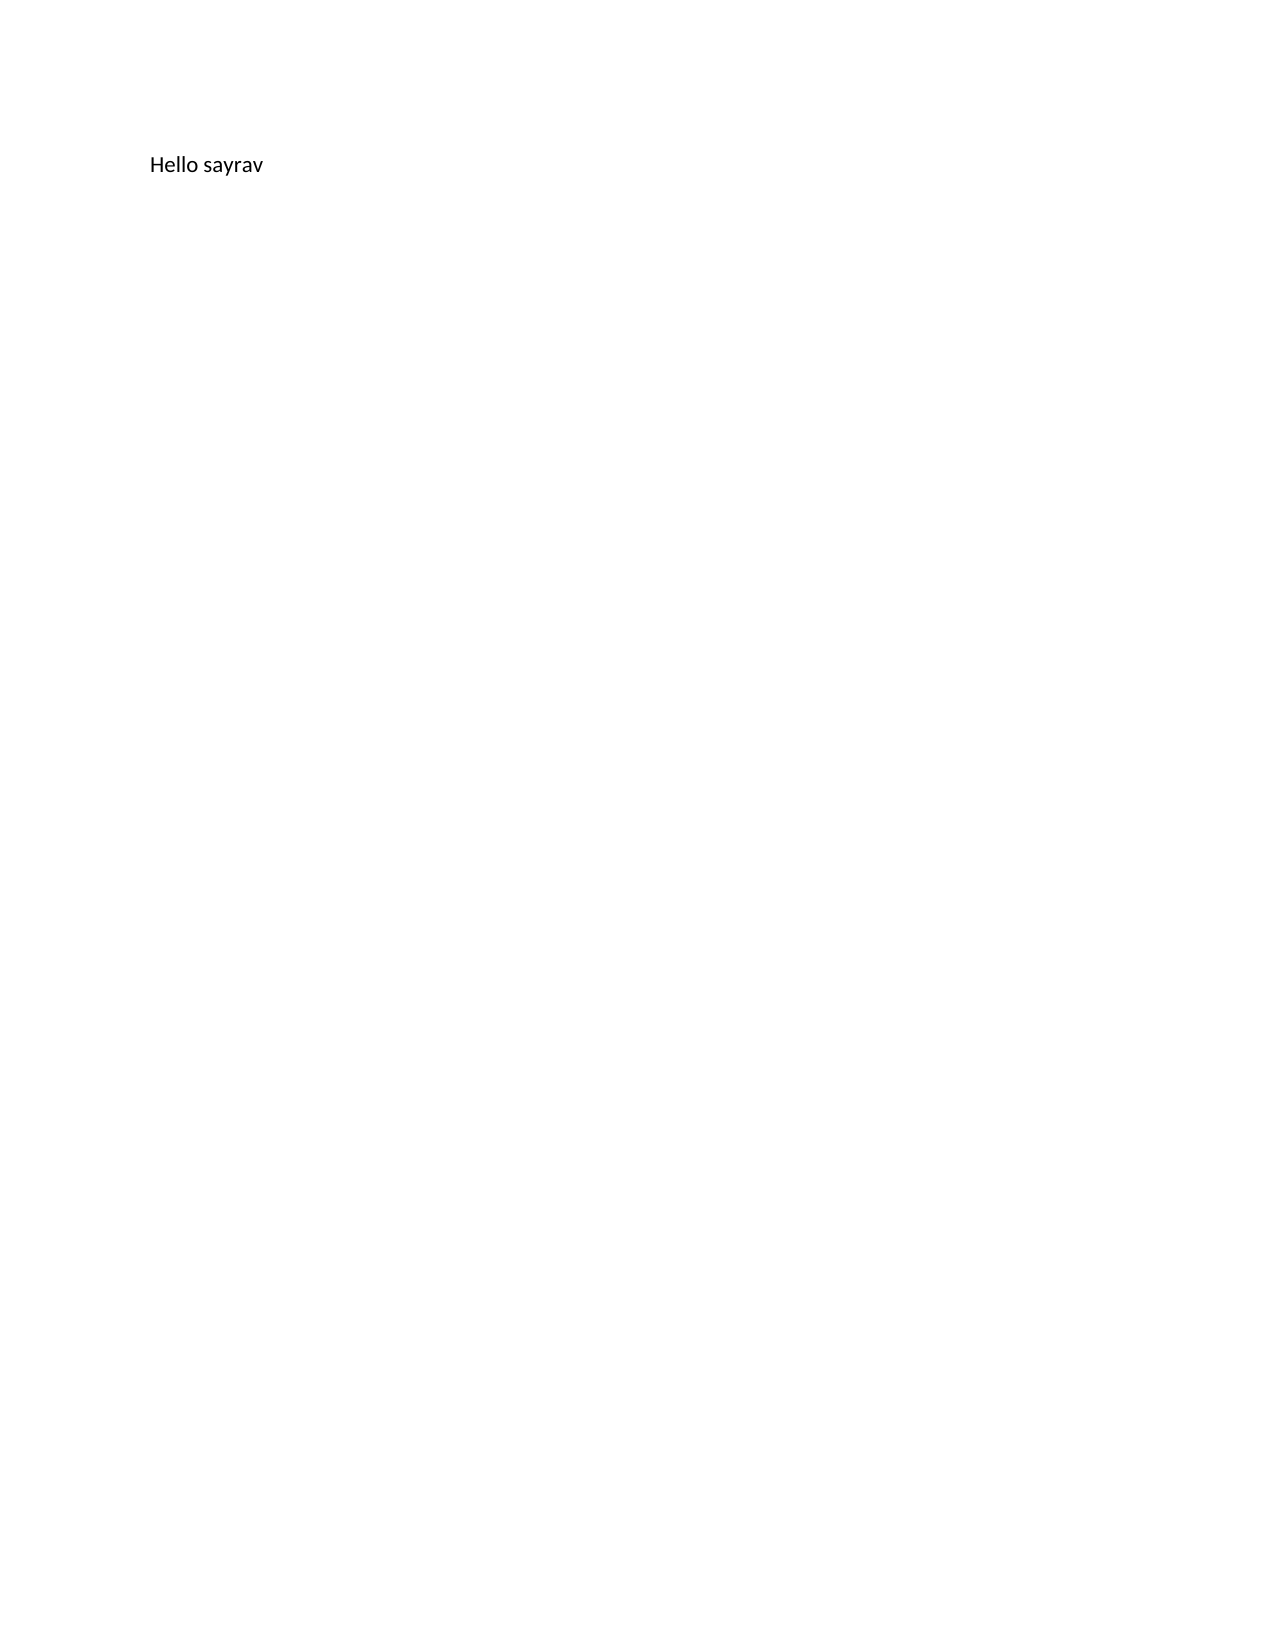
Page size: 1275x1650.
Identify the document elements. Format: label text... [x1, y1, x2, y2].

text Hello sayrav [150, 150, 1125, 178]
